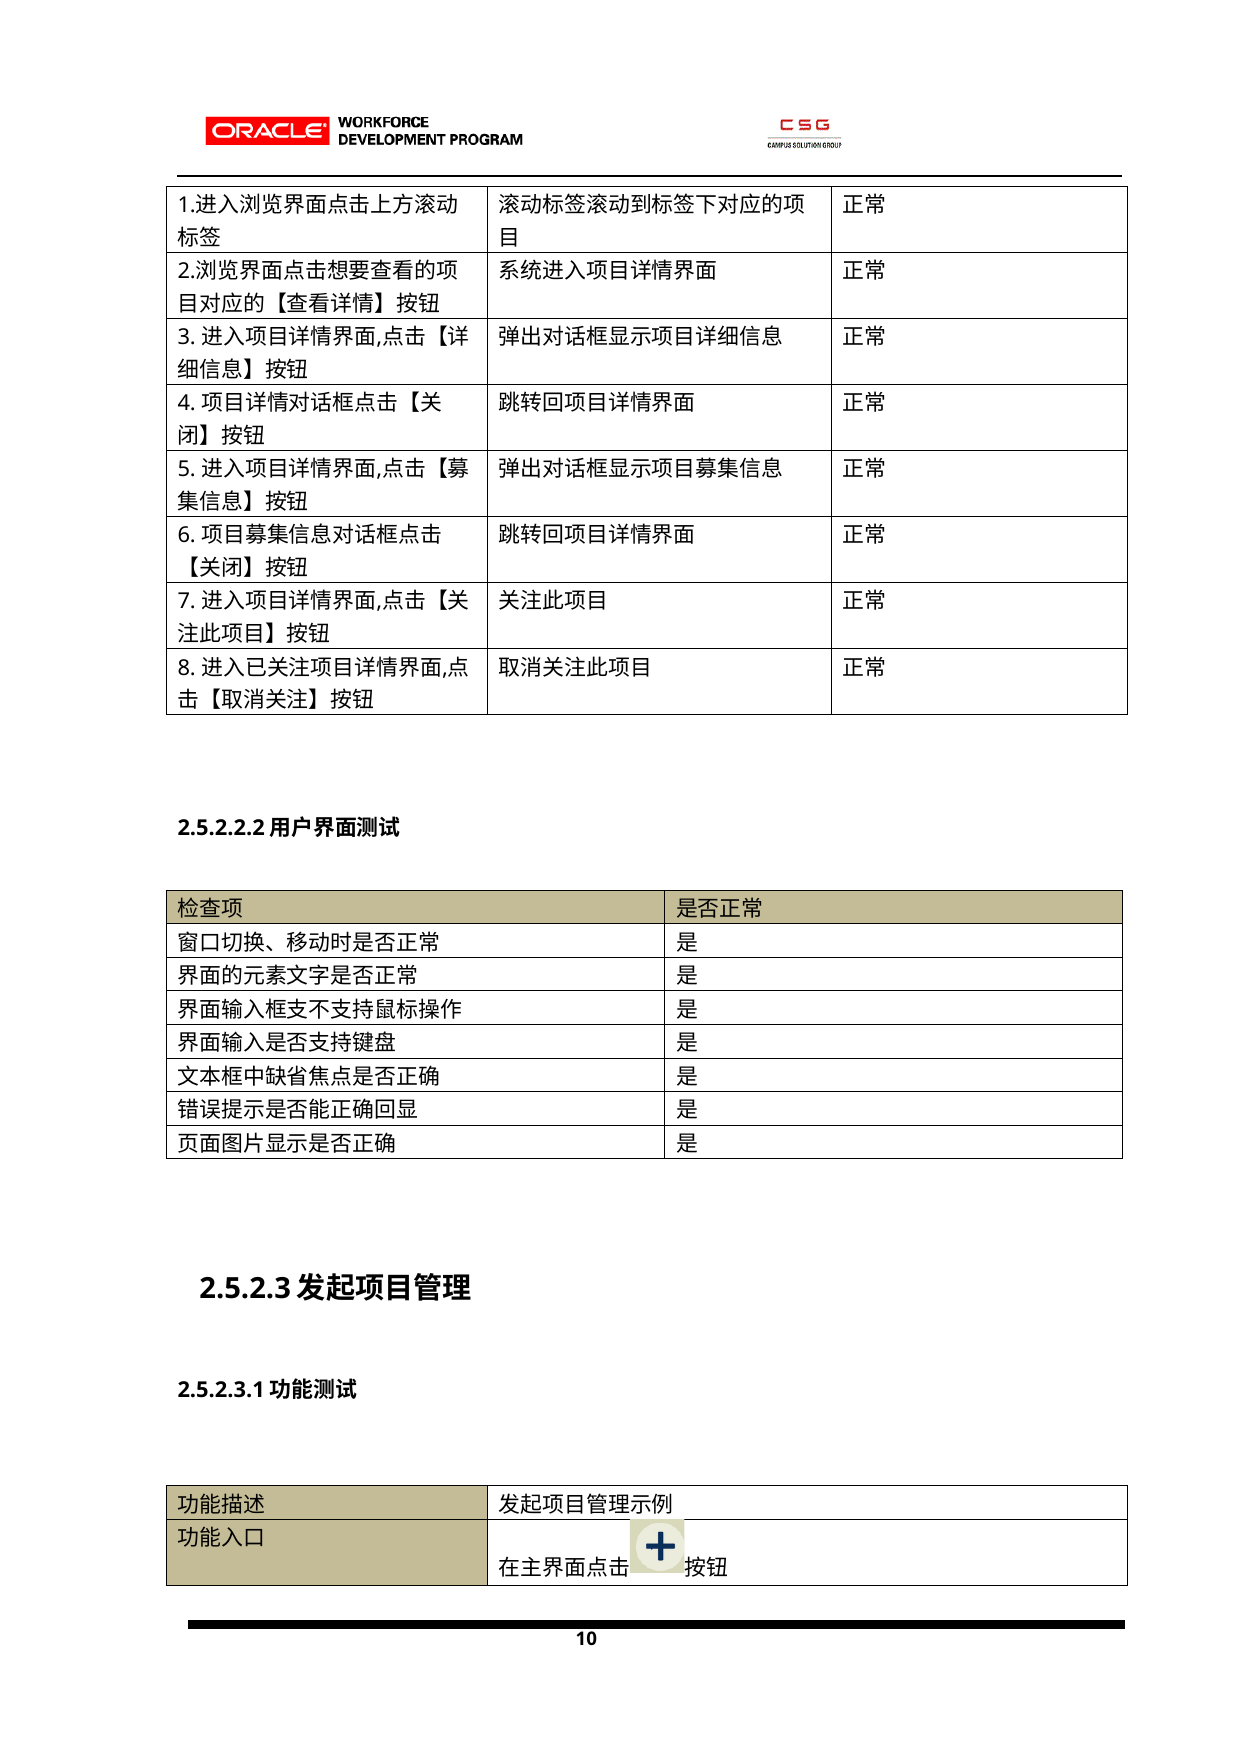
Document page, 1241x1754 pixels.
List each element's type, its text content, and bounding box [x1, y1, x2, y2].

table_cell 是 [665, 924, 1122, 957]
table_cell 正常 [832, 517, 1127, 582]
table_cell 6. 项目募集信息对话框点击【关闭】按钮 [167, 517, 487, 582]
subtitle 2.5.2.2.2用户界面测试 [177, 809, 1122, 842]
picture [756, 99, 855, 173]
table_cell 是 [665, 991, 1122, 1024]
table_header 功能描述 [167, 1486, 487, 1519]
table_cell 4. 项目详情对话框点击【关闭】按钮 [167, 385, 487, 450]
table_cell 正常 [832, 187, 1127, 252]
table_cell 是 [665, 1092, 1122, 1124]
table_cell 取消关注此项目 [488, 649, 831, 714]
table_cell 正常 [832, 319, 1127, 384]
table_cell 8. 进入已关注项目详情界面,点击【取消关注】按钮 [167, 649, 487, 714]
table_cell 界面输入是否支持键盘 [167, 1025, 664, 1057]
table_cell 窗口切换、移动时是否正常 [167, 924, 664, 957]
picture [177, 88, 549, 173]
table_cell 是 [665, 1126, 1122, 1158]
table_header 发起项目管理示例 [488, 1486, 1127, 1519]
table_cell 跳转回项目详情界面 [488, 385, 831, 450]
table_cell 是 [665, 1059, 1122, 1091]
table_cell 系统进入项目详情界面 [488, 253, 831, 318]
table_cell 是 [665, 1025, 1122, 1057]
table_cell 7. 进入项目详情界面,点击【关注此项目】按钮 [167, 583, 487, 648]
table_cell 正常 [832, 583, 1127, 648]
table_cell 弹出对话框显示项目详细信息 [488, 319, 831, 384]
table_cell 5. 进入项目详情界面,点击【募集信息】按钮 [167, 451, 487, 516]
table_cell 是 [665, 958, 1122, 990]
table_cell 正常 [832, 385, 1127, 450]
table_cell 正常 [832, 649, 1127, 714]
table_cell 界面输入框支不支持鼠标操作 [167, 991, 664, 1024]
table_cell 页面图片显示是否正确 [167, 1126, 664, 1158]
table_cell 跳转回项目详情界面 [488, 517, 831, 582]
picture [629, 1519, 685, 1573]
table_header 是否正常 [665, 891, 1122, 923]
table_cell 功能入口 [167, 1520, 487, 1585]
table_cell 正常 [832, 451, 1127, 516]
subtitle 2.5.2.3.1功能测试 [177, 1372, 1122, 1405]
table_cell 2.浏览界面点击想要查看的项目对应的【查看详情】按钮 [167, 253, 487, 318]
table_cell 3. 进入项目详情界面,点击【详细信息】按钮 [167, 319, 487, 384]
subtitle 2.5.2.3发起项目管理 [199, 1253, 1122, 1318]
table_cell 文本框中缺省焦点是否正确 [167, 1059, 664, 1091]
table_cell 在主界面点击按钮 [488, 1520, 1127, 1585]
table_cell 错误提示是否能正确回显 [167, 1092, 664, 1124]
table_cell 正常 [832, 253, 1127, 318]
table_cell 滚动标签滚动到标签下对应的项目 [488, 187, 831, 252]
table_cell 1.进入浏览界面点击上方滚动标签 [167, 187, 487, 252]
table_cell 关注此项目 [488, 583, 831, 648]
table_cell 弹出对话框显示项目募集信息 [488, 451, 831, 516]
table_cell 界面的元素文字是否正常 [167, 958, 664, 990]
table_header 检查项 [167, 891, 664, 923]
